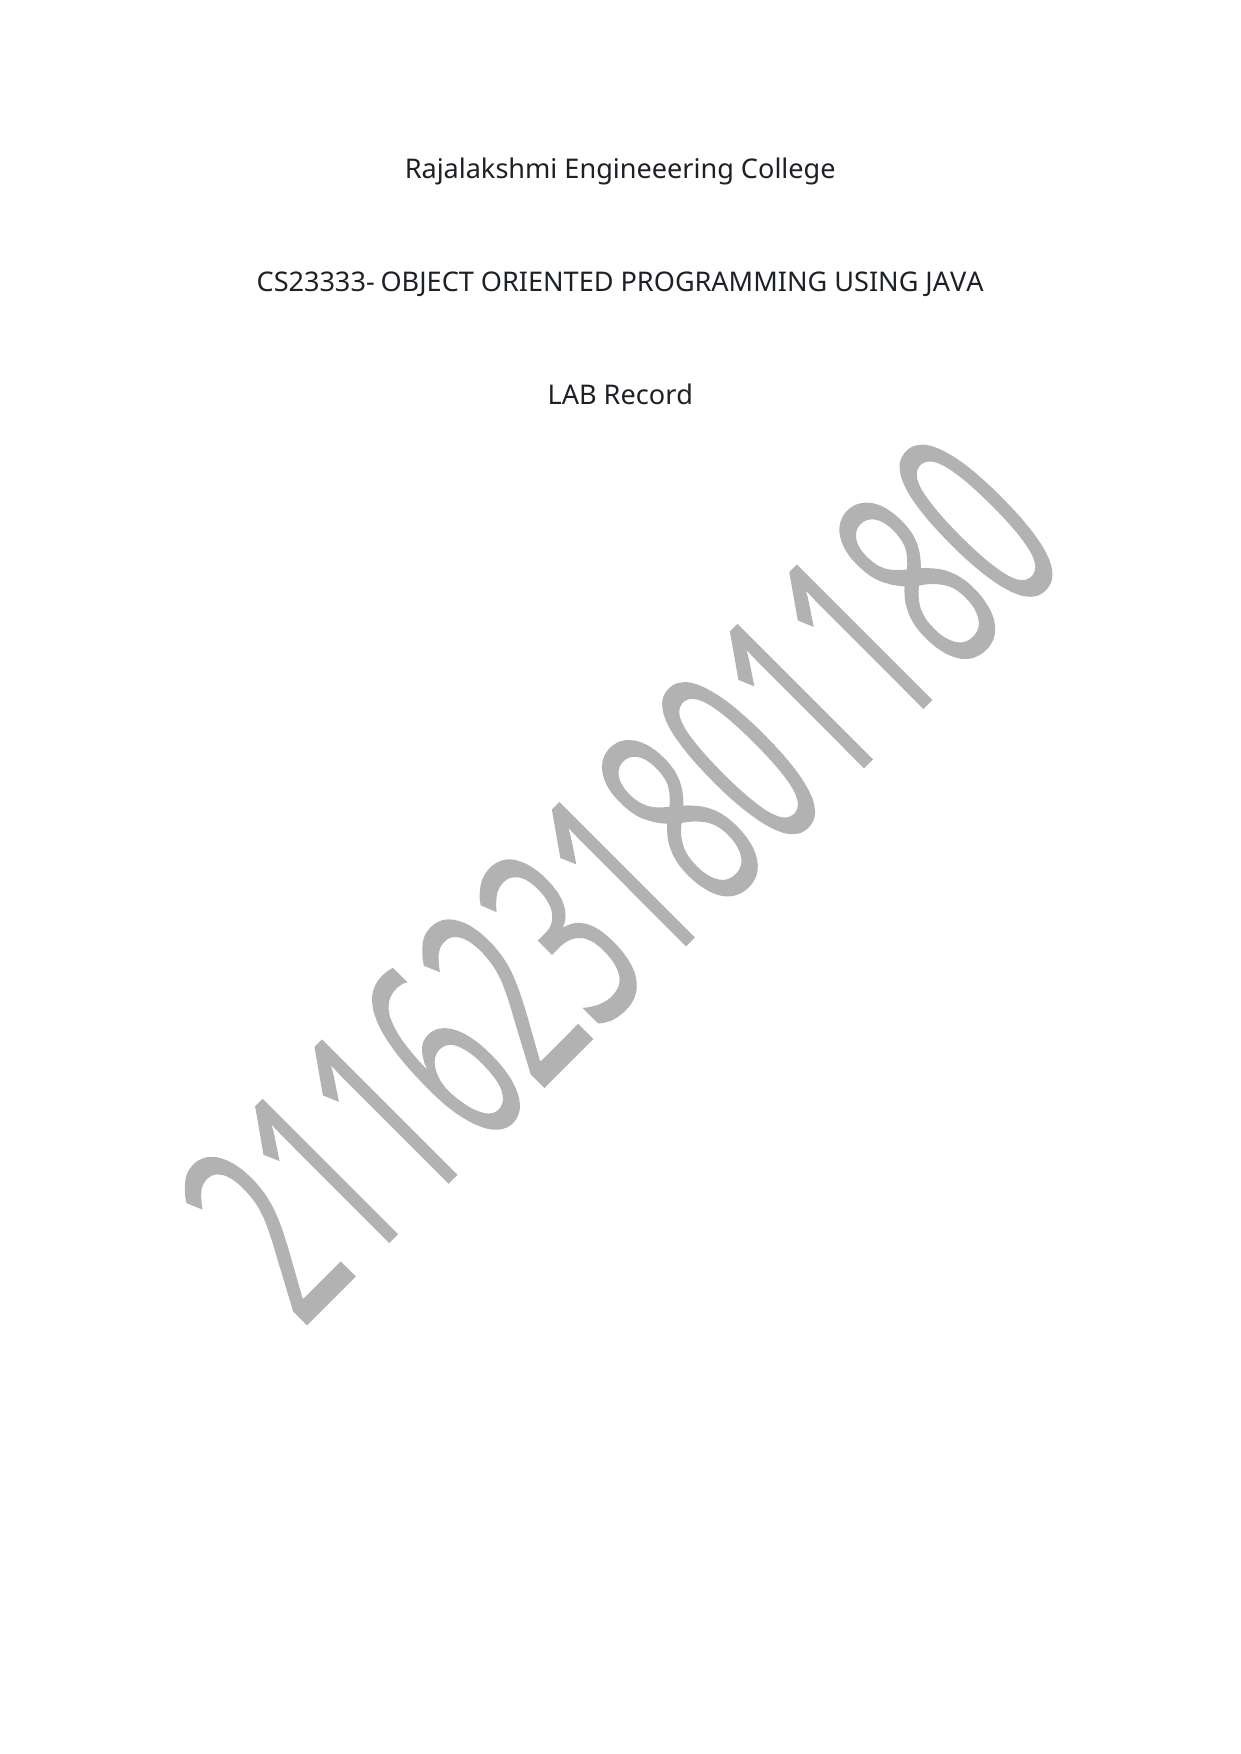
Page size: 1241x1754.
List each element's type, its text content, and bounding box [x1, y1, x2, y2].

text LAB Record [150, 376, 1090, 413]
text Rajalakshmi Engineeering College [150, 150, 1090, 187]
text CS23333- OBJECT ORIENTED PROGRAMMING USING JAVA [150, 263, 1090, 300]
